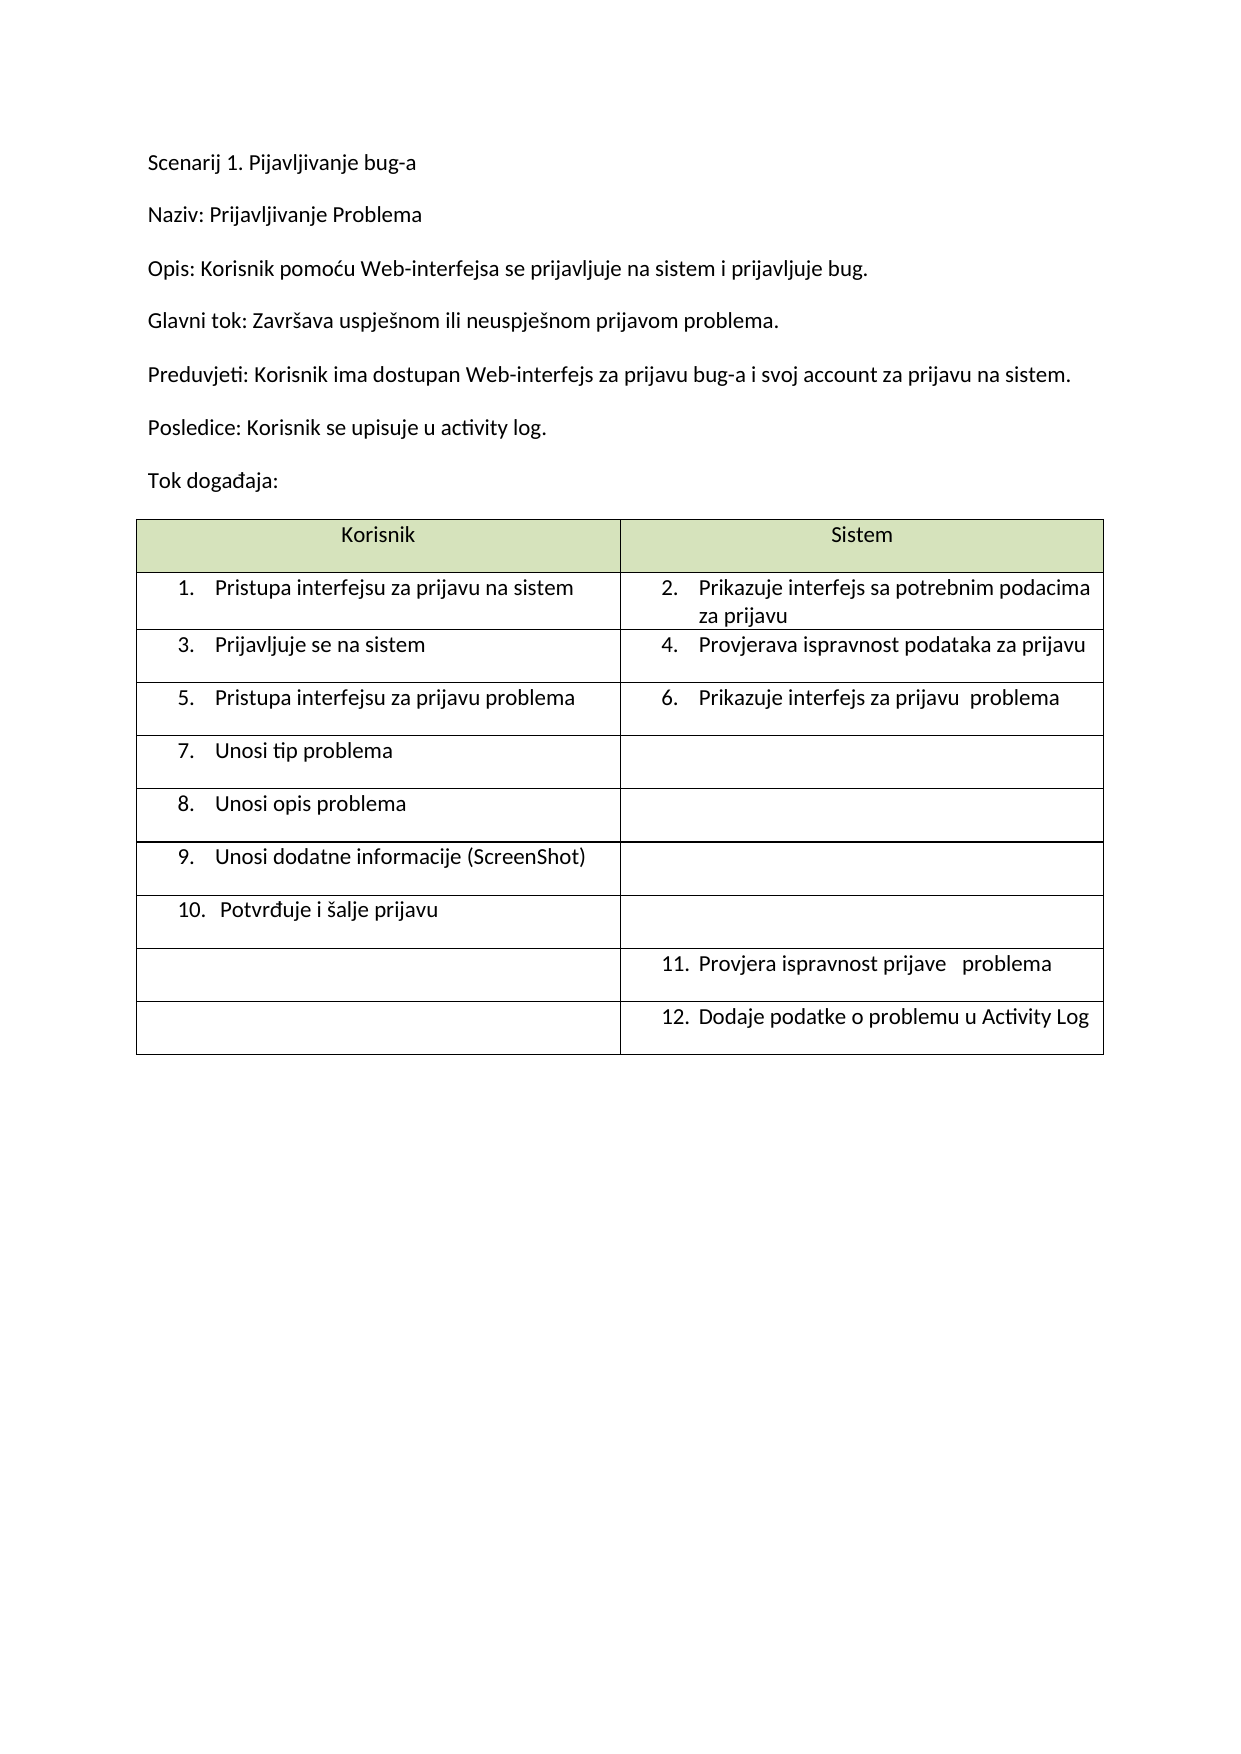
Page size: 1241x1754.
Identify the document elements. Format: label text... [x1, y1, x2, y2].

table_cell Provjerava ispravnost podataka za prijavu [621, 630, 1103, 682]
table_header Korisnik [137, 520, 620, 572]
table_cell Dodaje podatke o problemu u Activity Log [621, 1002, 1103, 1054]
text Naziv: Prijavljivanje Problema [148, 201, 1093, 229]
text Opis: Korisnik pomoću Web-interfejsa se prijavljuje na sistem i prijavljuje bug. [148, 254, 1093, 282]
table_cell [621, 789, 1103, 841]
table_cell [621, 736, 1103, 788]
table_cell Pristupa interfejsu za prijavu problema [137, 683, 620, 735]
table_cell Prikazuje interfejs za prijavu problema [621, 683, 1103, 735]
table_cell [621, 843, 1103, 894]
table_cell [621, 896, 1103, 948]
table_cell Prikazuje interfejs sa potrebnim podacima za prijavu [621, 573, 1103, 629]
table_cell Potvrđuje i šalje prijavu [137, 896, 620, 948]
table_cell Provjera ispravnost prijave problema [621, 949, 1103, 1001]
table_cell Pristupa interfejsu za prijavu na sistem [137, 573, 620, 629]
text Preduvjeti: Korisnik ima dostupan Web-interfejs za prijavu bug-a i svoj account za prijavu na sistem. [148, 360, 1093, 388]
table_cell [137, 949, 620, 1001]
text Tok događaja: [148, 466, 1093, 494]
table_cell Unosi dodatne informacije (ScreenShot) [137, 843, 620, 894]
text Posledice: Korisnik se upisuje u activity log. [148, 413, 1093, 441]
table_cell Unosi tip problema [137, 736, 620, 788]
table_header Sistem [621, 520, 1103, 572]
table_cell Unosi opis problema [137, 789, 620, 841]
text Glavni tok: Završava uspješnom ili neuspješnom prijavom problema. [148, 307, 1093, 335]
table_cell [137, 1002, 620, 1054]
table_cell Prijavljuje se na sistem [137, 630, 620, 682]
text Scenarij 1. Pijavljivanje bug-a [148, 148, 1093, 176]
